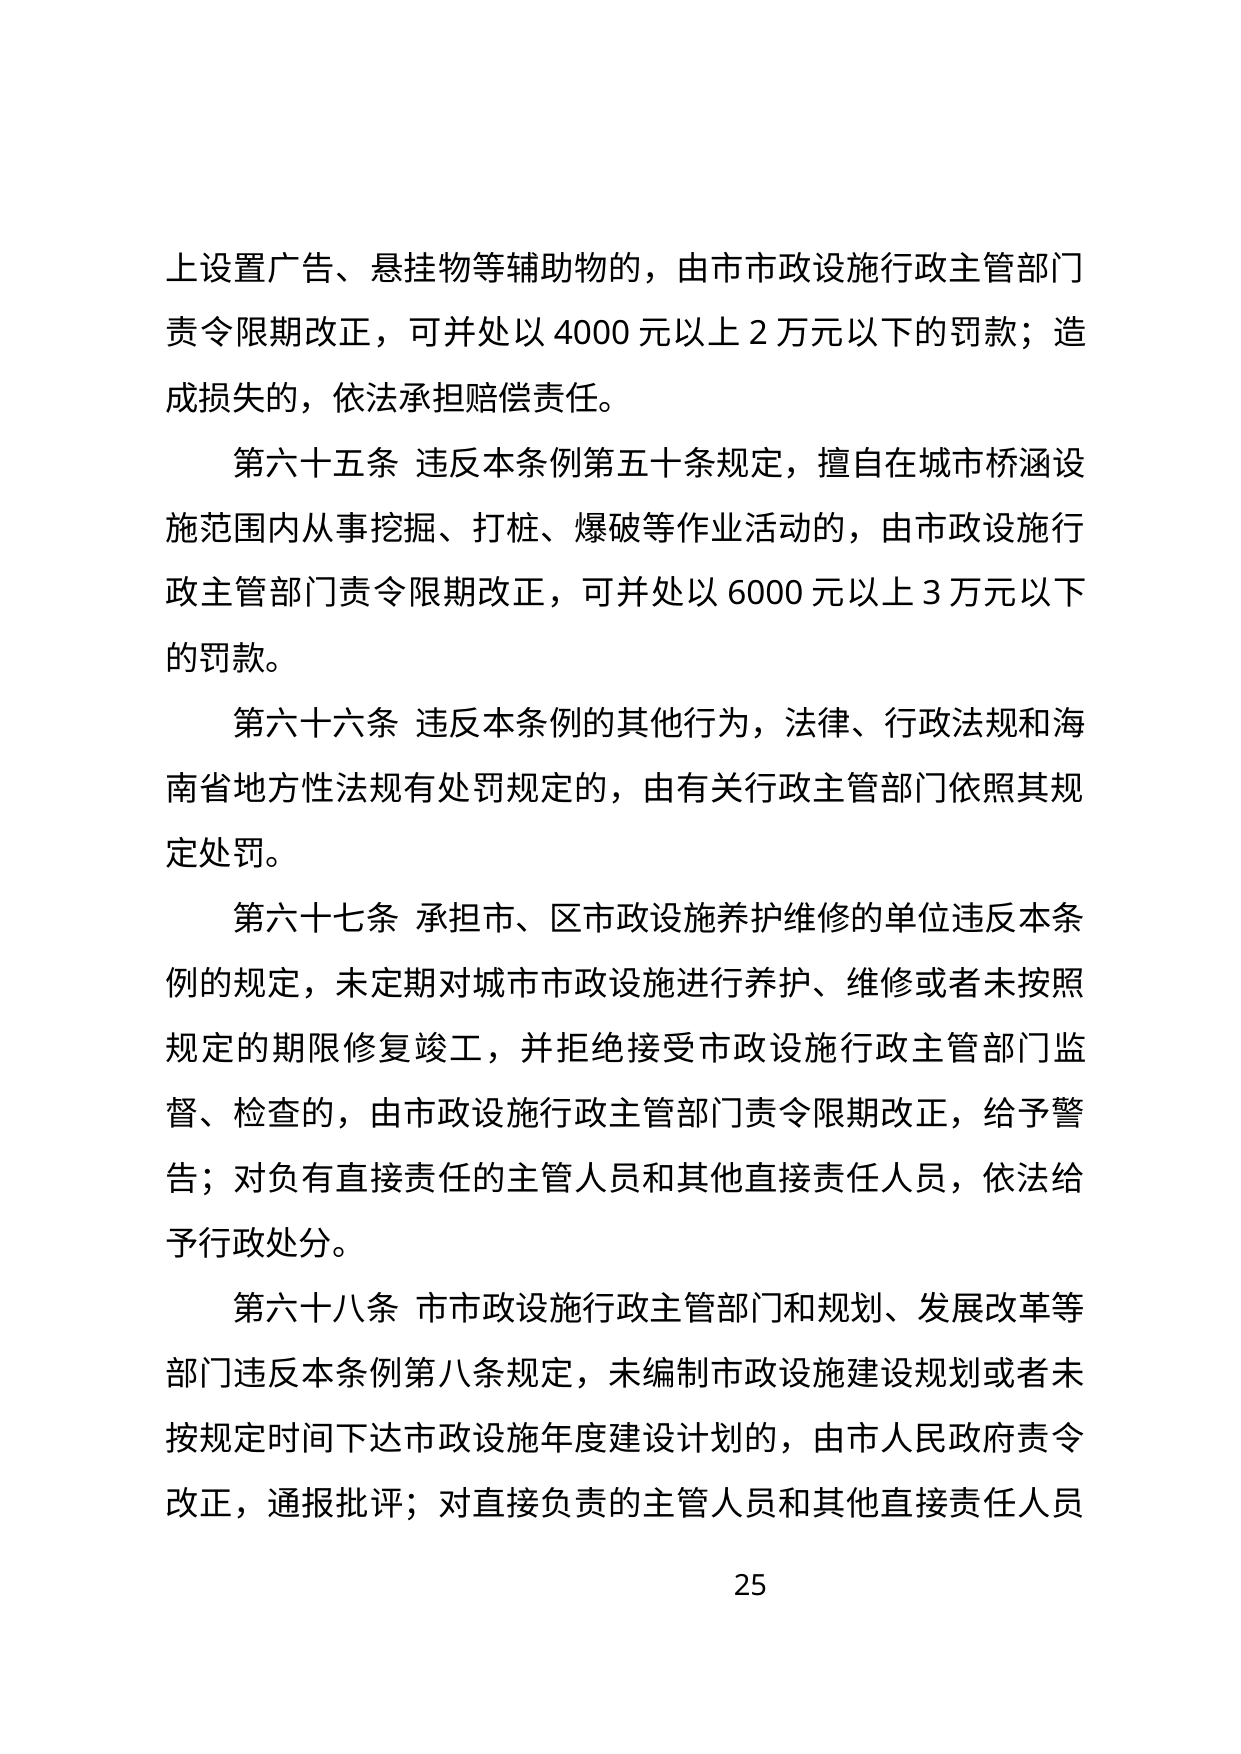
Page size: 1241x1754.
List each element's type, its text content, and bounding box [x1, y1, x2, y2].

text 第六十七条 承担市、区市政设施养护维修的单位违反本条例的规定，未定期对城市市政设施进行养护、维修或者未按照规定的期限修复竣工，并拒绝接受市政设施行政主管部门监督、检查的，由市政设施行政主管部门责令限期改正，给予警告；对负有直接责任的主管人员和其他直接责任人员，依法给予行政处分。 [165, 883, 1087, 1273]
text 第六十六条 违反本条例的其他行为，法律、行政法规和海南省地方性法规有处罚规定的，由有关行政主管部门依照其规定处罚。 [165, 688, 1087, 883]
text 第六十五条 违反本条例第五十条规定，擅自在城市桥涵设施范围内从事挖掘、打桩、爆破等作业活动的，由市政设施行政主管部门责令限期改正，可并处以6000元以上3万元以下的罚款。 [165, 428, 1087, 688]
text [165, 1273, 1087, 1533]
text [165, 233, 1087, 428]
